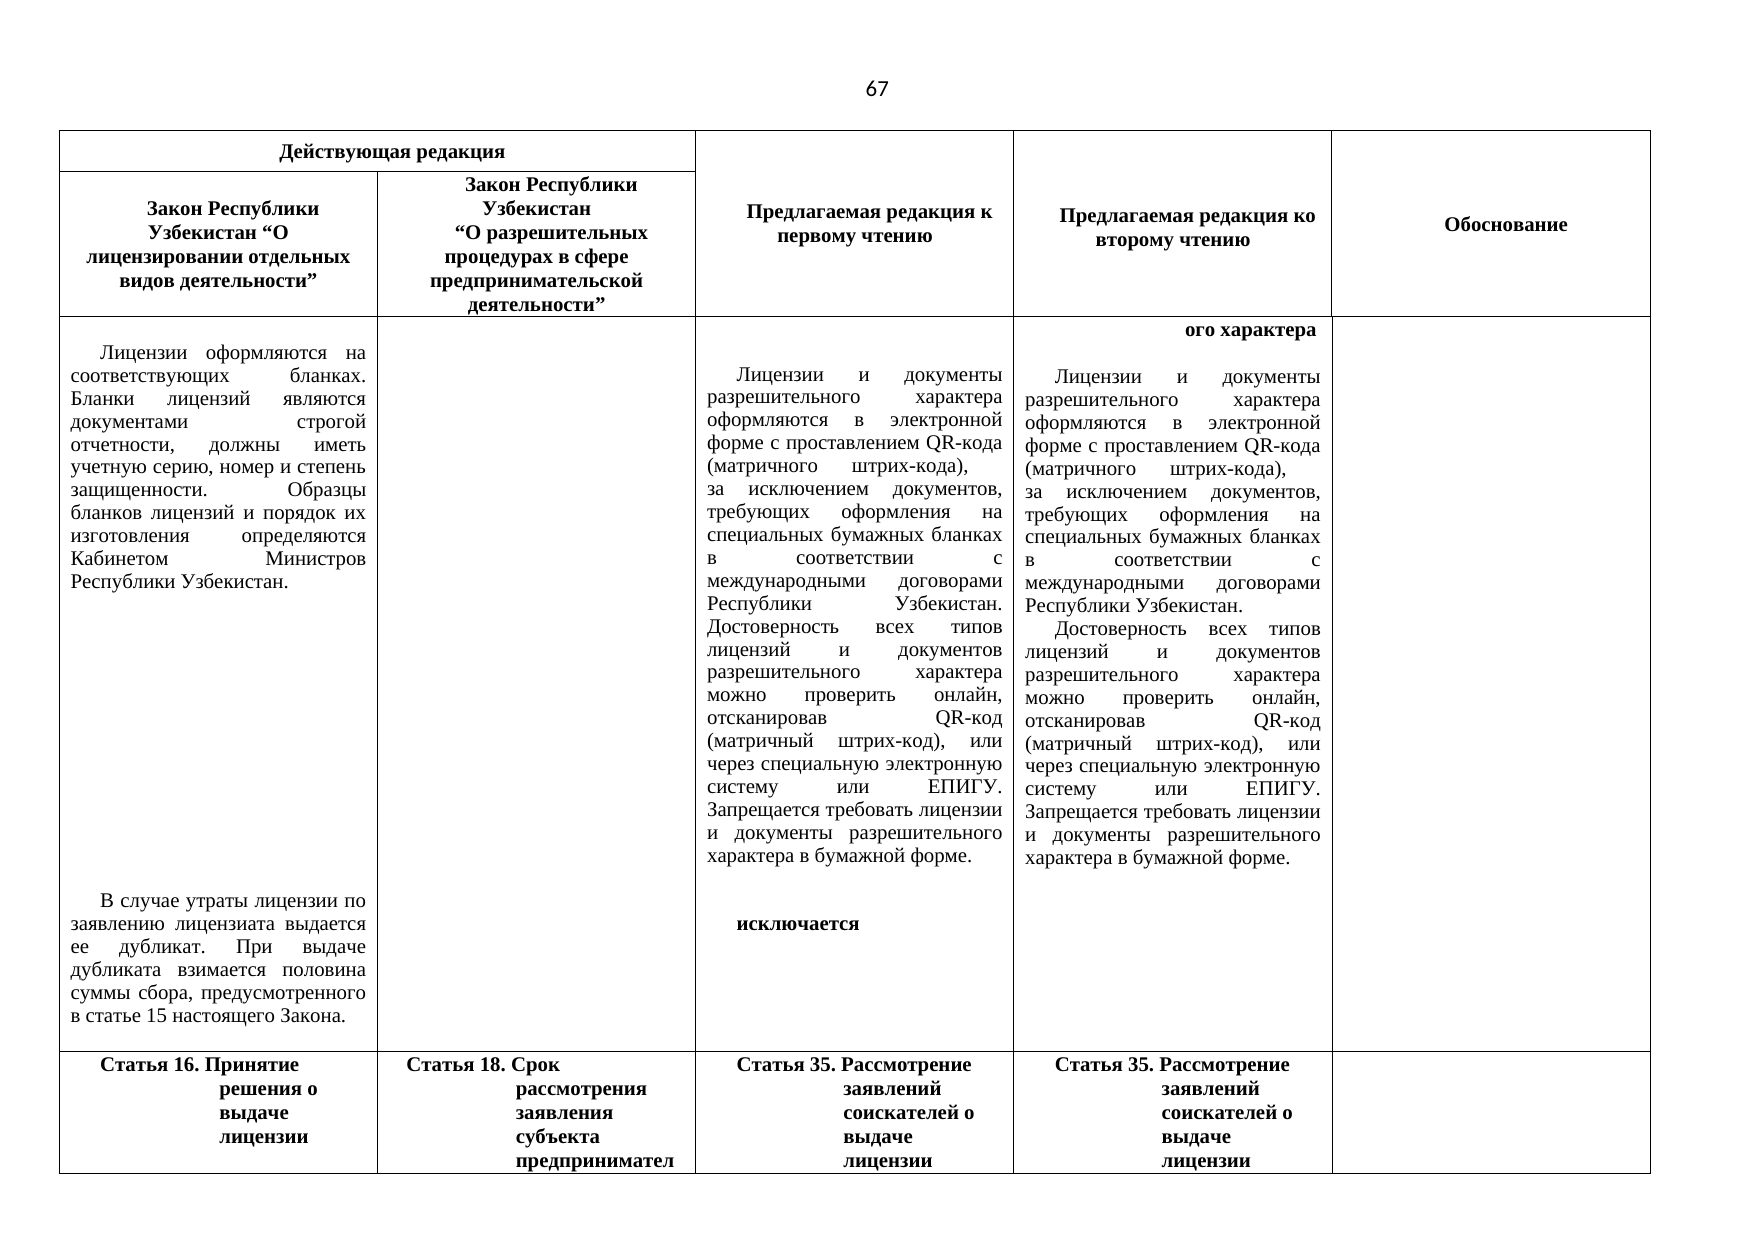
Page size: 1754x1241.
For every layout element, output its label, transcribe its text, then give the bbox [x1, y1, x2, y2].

table_header Обоснование [1332, 131, 1650, 316]
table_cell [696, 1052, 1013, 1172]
table_header Действующая редакция [60, 131, 695, 171]
table_cell Закон Республики Узбекистан “О лицензировании отдельных видов деятельности” [60, 172, 377, 316]
table_cell [1333, 1052, 1650, 1172]
table_cell Закон Республики Узбекистан “О разрешительных процедурах в сфере предпринимательской деятельности” [378, 172, 695, 316]
table_cell [1333, 317, 1650, 1051]
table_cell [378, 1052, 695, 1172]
table_header Предлагаемая редакция ко второму чтению [1014, 131, 1331, 316]
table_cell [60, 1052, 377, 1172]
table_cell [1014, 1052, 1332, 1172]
table_header Предлагаемая редакция к первому чтению [696, 131, 1013, 316]
table_cell [378, 317, 695, 1051]
